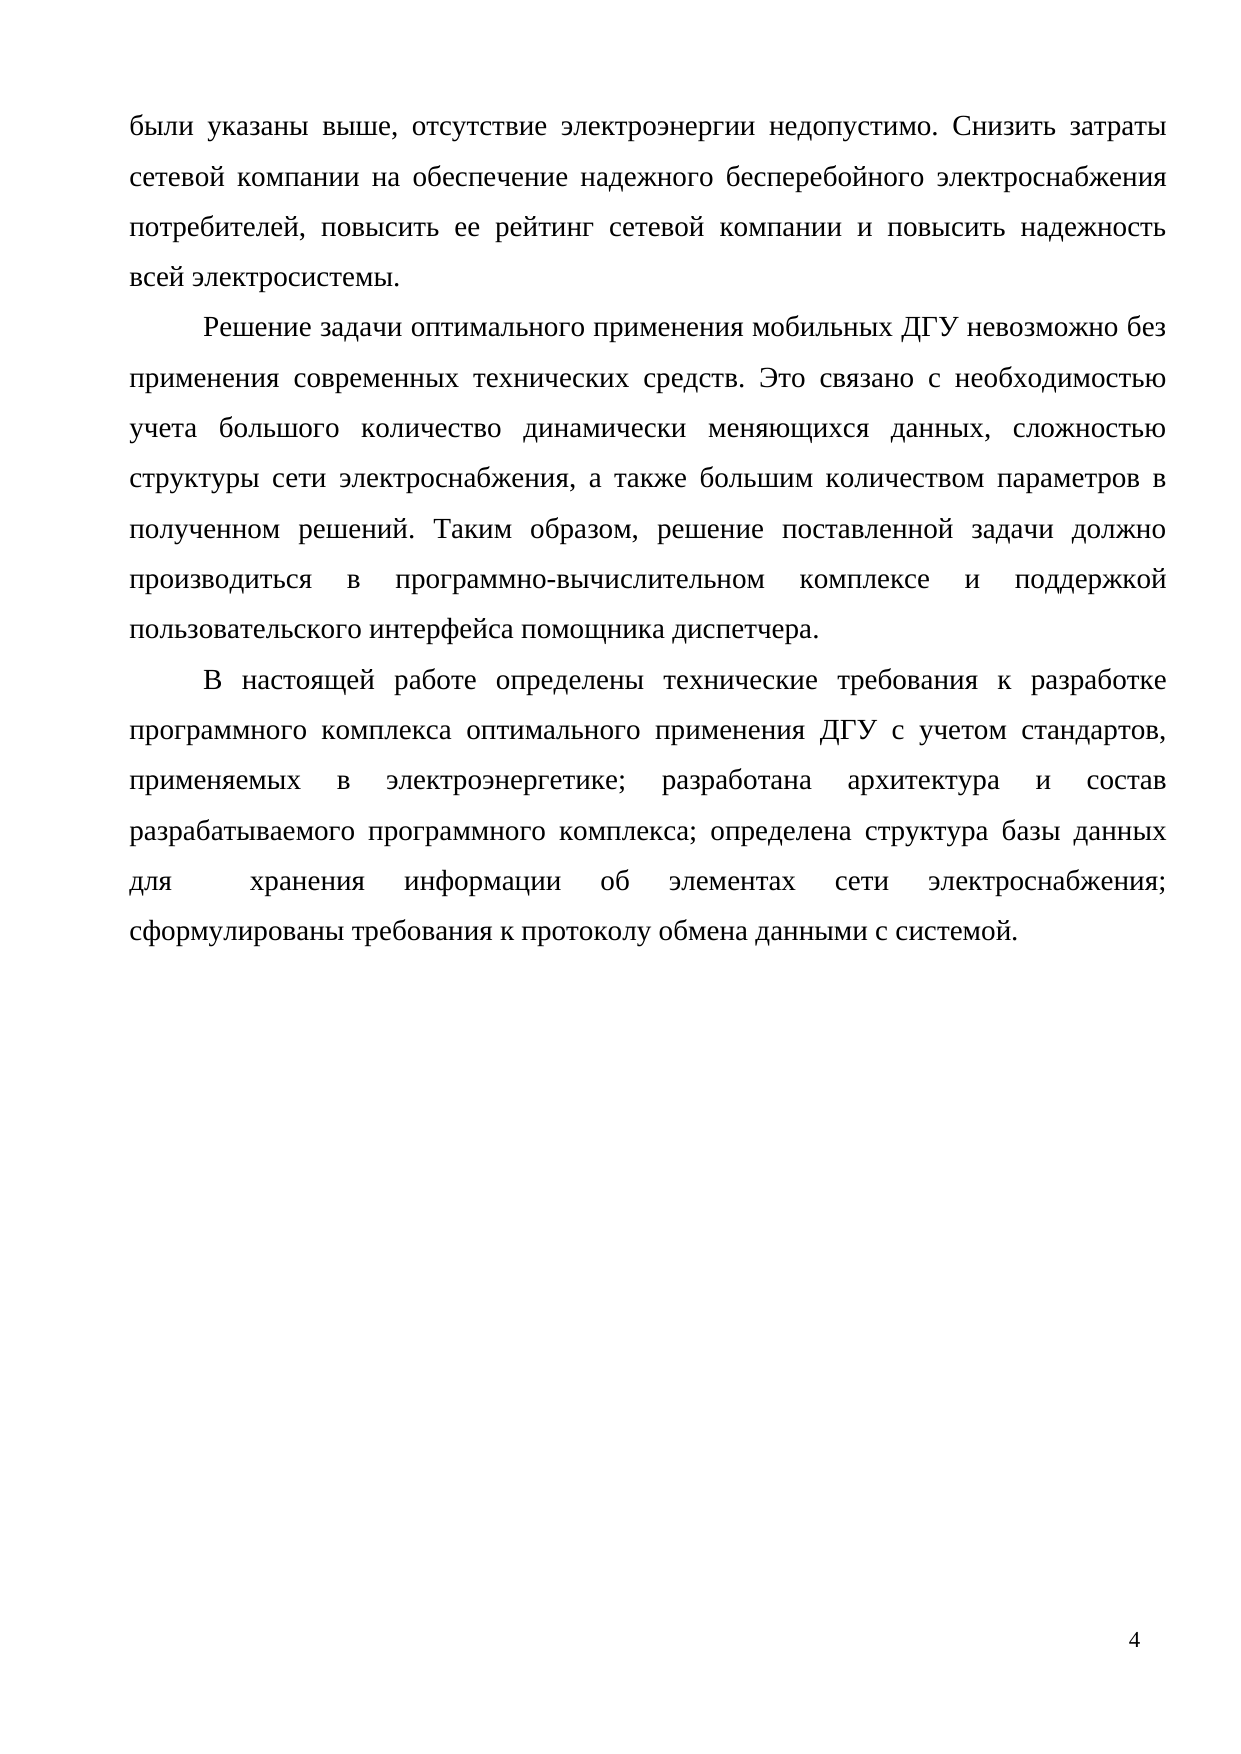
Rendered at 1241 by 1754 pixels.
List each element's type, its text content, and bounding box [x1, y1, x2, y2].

text В настоящей работе определены технические требования к разработке программного комплекса оптимального применения ДГУ с учетом стандартов, применяемых в электроэнергетике; разработана архитектура и состав разрабатываемого программного комплекса; определена структура базы данных для хранения информации об элементах сети электроснабжения; сформулированы требования к протоколу обмена данными с системой. [129, 662, 1167, 947]
text Решение задачи оптимального применения мобильных ДГУ невозможно без применения современных технических средств. Это связано с необходимостью учета большого количество динамически меняющихся данных, сложностью структуры сети электроснабжения, а также большим количеством параметров в полученном решений. Таким образом, решение поставленной задачи должно производиться в программно-вычислительном комплексе и поддержкой пользовательского интерфейса помощника диспетчера. [129, 309, 1167, 645]
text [129, 108, 1167, 293]
